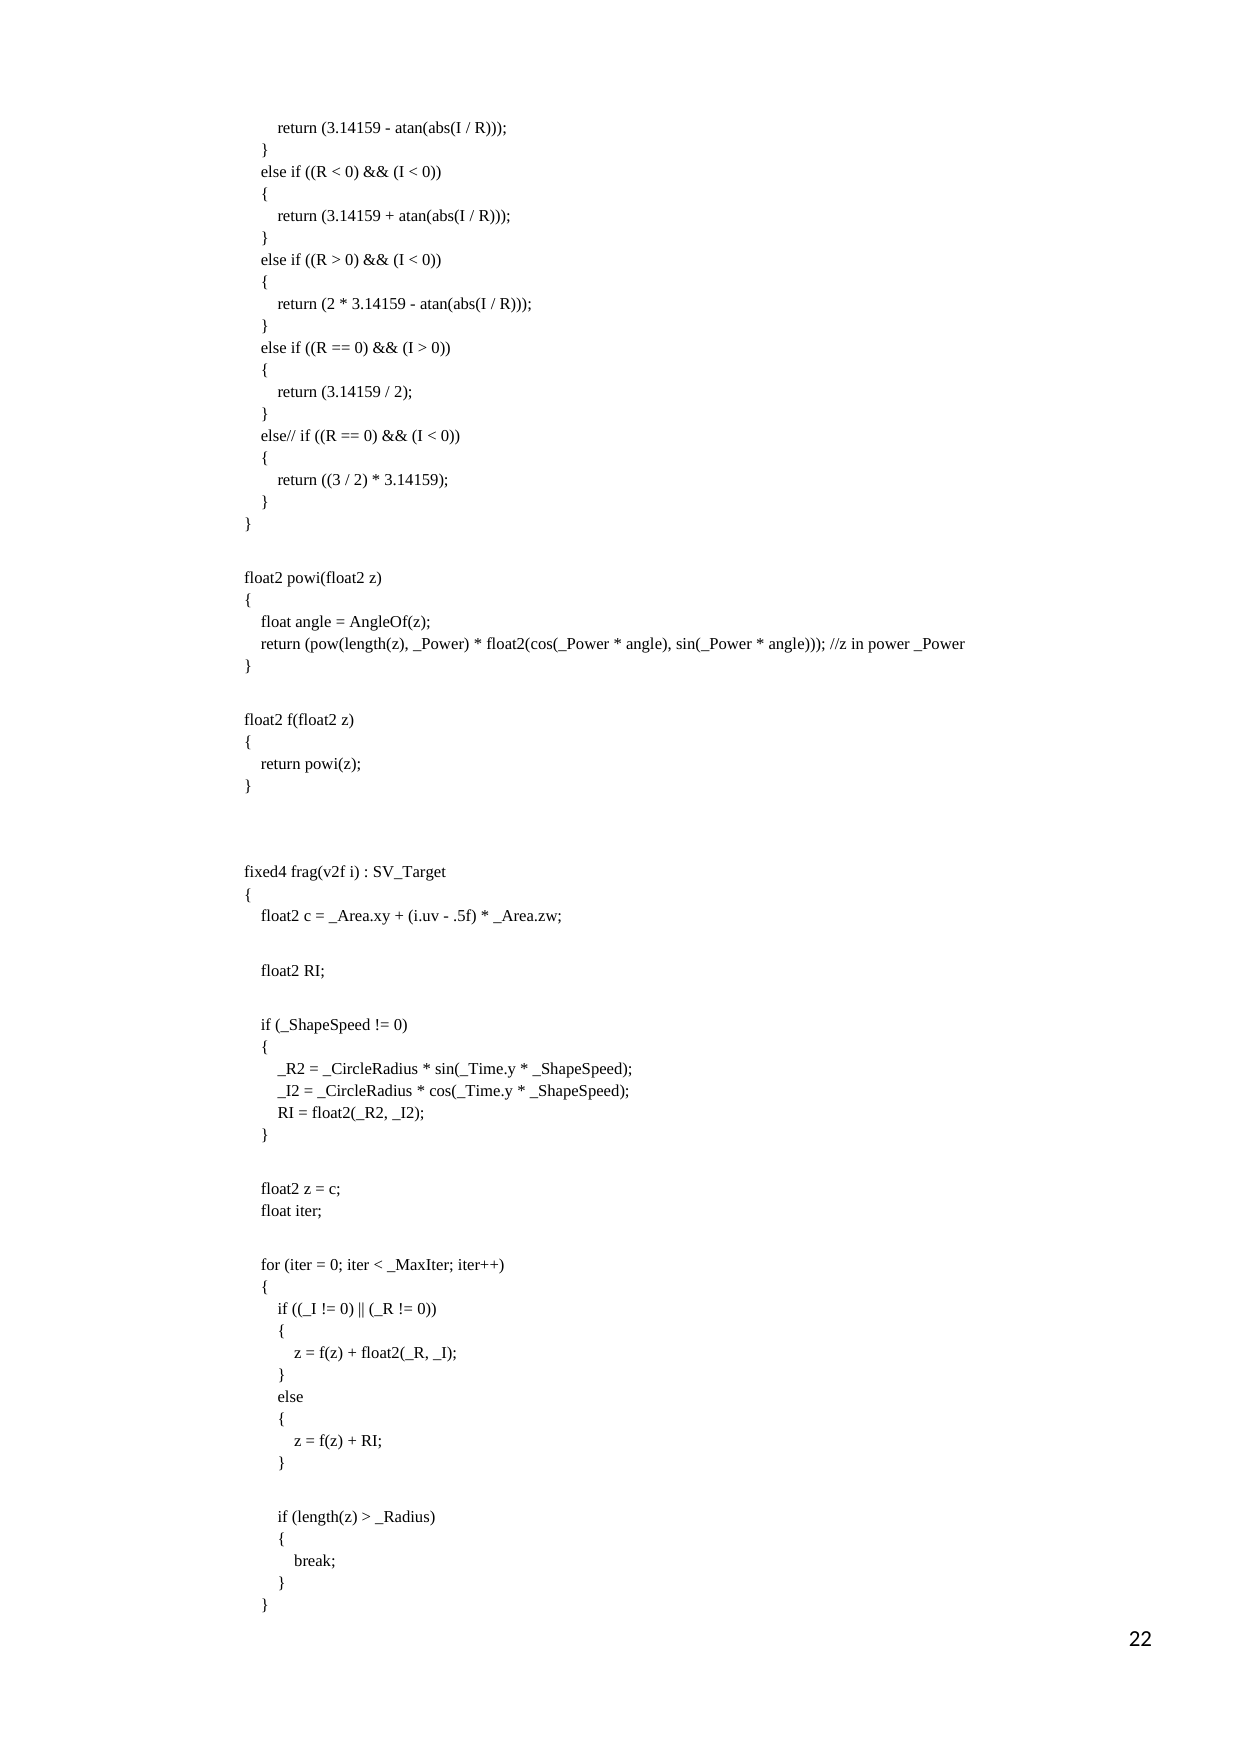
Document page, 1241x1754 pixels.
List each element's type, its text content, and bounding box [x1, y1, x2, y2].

text } [177, 1124, 1152, 1144]
text else if ((R < 0) && (I < 0)) [177, 162, 1152, 181]
text else [177, 1387, 1152, 1406]
text } [177, 514, 1152, 533]
text } [177, 1595, 1152, 1614]
text { [177, 1409, 1152, 1428]
text { [177, 272, 1152, 291]
text _I2 = _CircleRadius * cos(_Time.y * _ShapeSpeed); [177, 1081, 1152, 1100]
text RI = float2(_R2, _I2); [177, 1102, 1152, 1122]
text _R2 = _CircleRadius * sin(_Time.y * _ShapeSpeed); [177, 1058, 1152, 1078]
text { [177, 1037, 1152, 1056]
text float2 z = c; [177, 1179, 1152, 1198]
text return (3.14159 + atan(abs(I / R))); [177, 206, 1152, 225]
text { [177, 1277, 1152, 1296]
text fixed4 frag(v2f i) : SV_Target [177, 862, 1152, 881]
text { [177, 448, 1152, 467]
text { [177, 360, 1152, 379]
text if ((_I != 0) || (_R != 0)) [177, 1299, 1152, 1318]
text float2 c = _Area.xy + (i.uv - .5f) * _Area.zw; [177, 906, 1152, 925]
text return (3.14159 - atan(abs(I / R))); [177, 118, 1152, 137]
text return (pow(length(z), _Power) * float2(cos(_Power * angle), sin(_Power * angle))); //z in power _Power [177, 634, 1152, 653]
text if (_ShapeSpeed != 0) [177, 1014, 1152, 1034]
text for (iter = 0; iter < _MaxIter; iter++) [177, 1255, 1152, 1274]
text } [177, 492, 1152, 511]
text z = f(z) + float2(_R, _I); [177, 1343, 1152, 1362]
text else if ((R > 0) && (I < 0)) [177, 250, 1152, 269]
text } [177, 656, 1152, 675]
text if (length(z) > _Radius) [177, 1507, 1152, 1526]
text else if ((R == 0) && (I > 0)) [177, 338, 1152, 357]
text return ((3 / 2) * 3.14159); [177, 470, 1152, 489]
text { [177, 732, 1152, 751]
text float2 f(float2 z) [177, 710, 1152, 729]
text } [177, 1365, 1152, 1384]
text return (3.14159 / 2); [177, 382, 1152, 401]
text } [177, 228, 1152, 247]
text float angle = AngleOf(z); [177, 612, 1152, 631]
text float2 powi(float2 z) [177, 568, 1152, 587]
text return (2 * 3.14159 - atan(abs(I / R))); [177, 294, 1152, 313]
text float2 RI; [177, 960, 1152, 979]
text } [177, 404, 1152, 423]
text float iter; [177, 1201, 1152, 1220]
text z = f(z) + RI; [177, 1431, 1152, 1450]
text } [177, 776, 1152, 795]
text return powi(z); [177, 754, 1152, 773]
text } [177, 316, 1152, 335]
text break; [177, 1551, 1152, 1570]
text else// if ((R == 0) && (I < 0)) [177, 426, 1152, 445]
text { [177, 590, 1152, 609]
text } [177, 1453, 1152, 1472]
text { [177, 1529, 1152, 1548]
text { [177, 184, 1152, 203]
text } [177, 1573, 1152, 1592]
text } [177, 140, 1152, 159]
text { [177, 884, 1152, 903]
text { [177, 1321, 1152, 1340]
